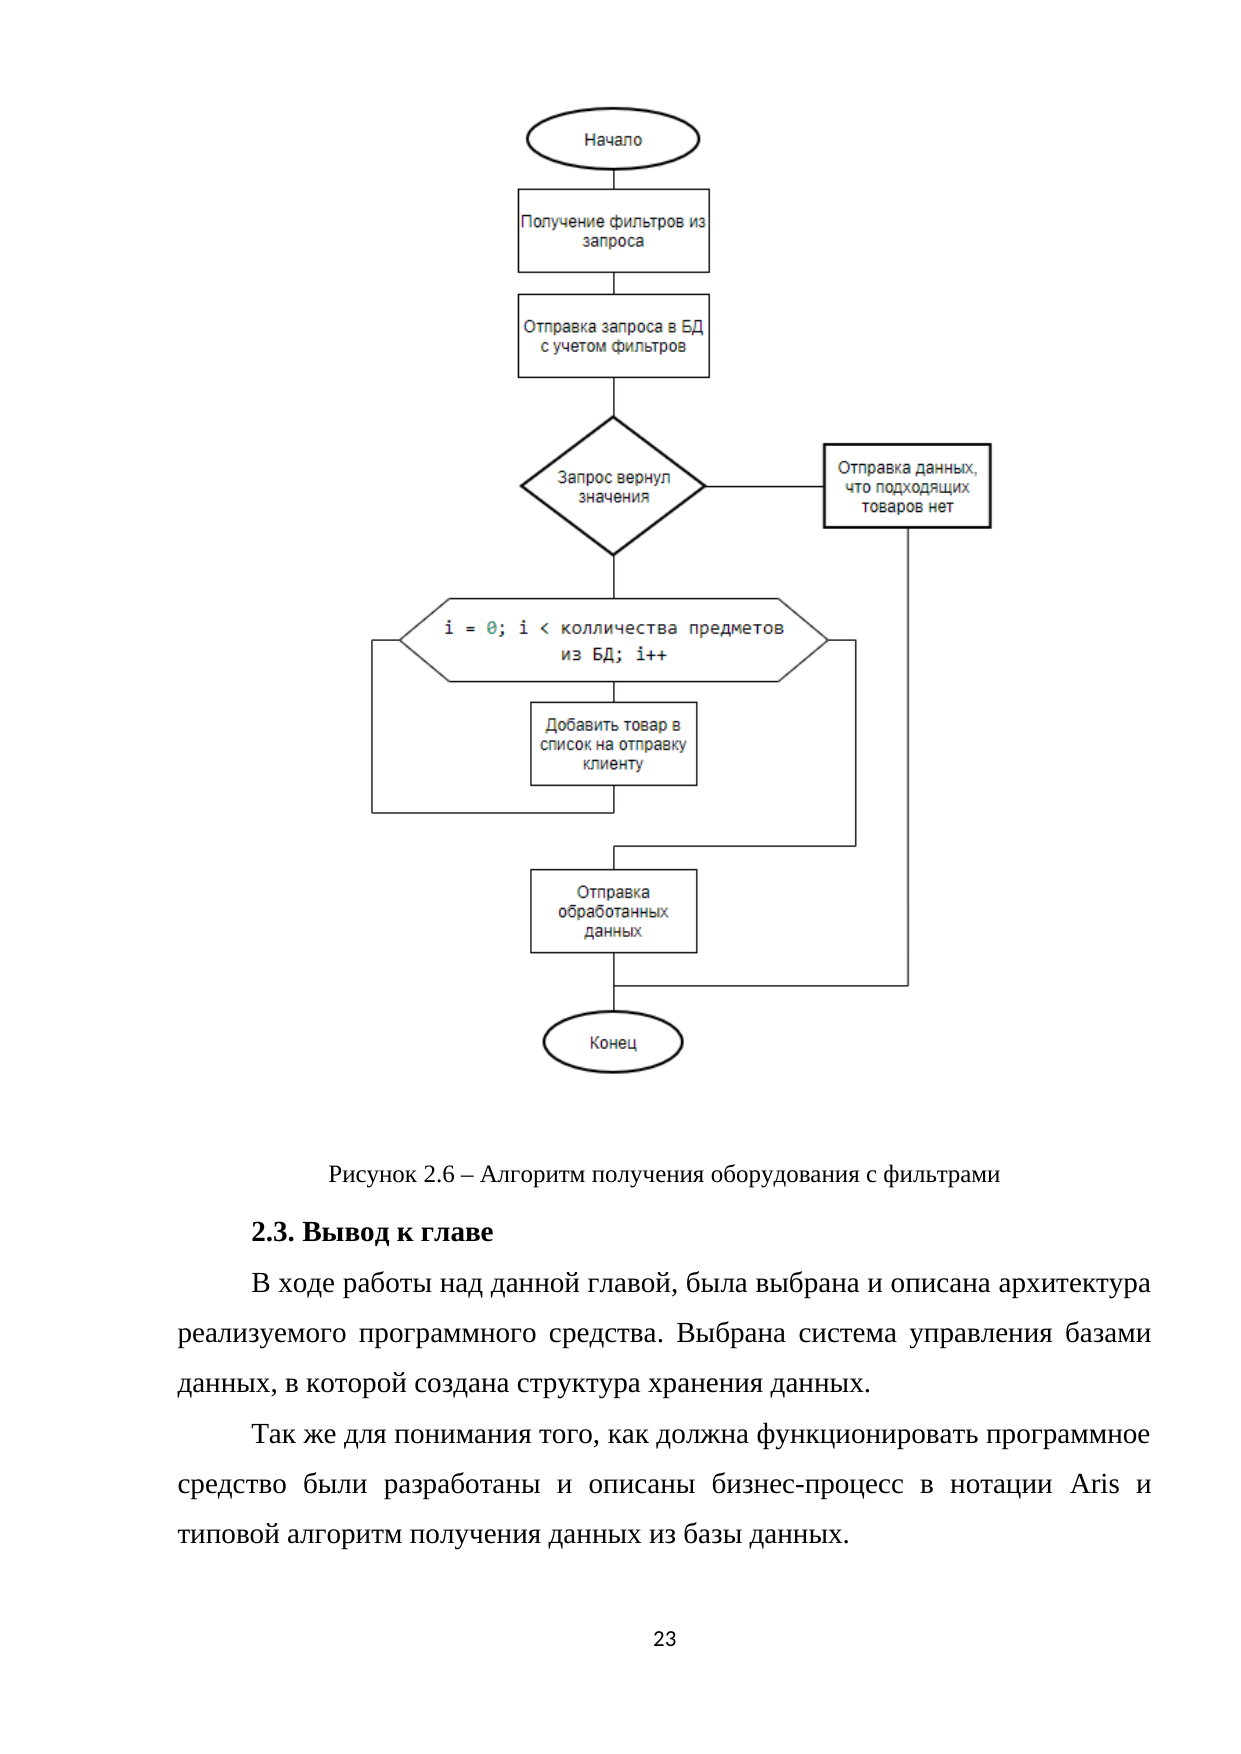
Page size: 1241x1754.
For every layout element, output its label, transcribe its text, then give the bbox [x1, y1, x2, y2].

text В ходе работы над данной главой, была выбрана и описана архитектура реализуемого программного средства. Выбрана система управления базами данных, в которой создана структура хранения данных. [177, 1265, 1152, 1399]
subtitle Вывод к главе [177, 1214, 1152, 1248]
text Рисунок 2.6 – Алгоритм получения оборудования с фильтрами [177, 1159, 1152, 1188]
text Так же для понимания того, как должна функционировать программное средство были разработаны и описаны бизнес-процесс в нотации Aris и типовой алгоритм получения данных из базы данных. [177, 1416, 1152, 1550]
picture [312, 74, 1017, 1143]
